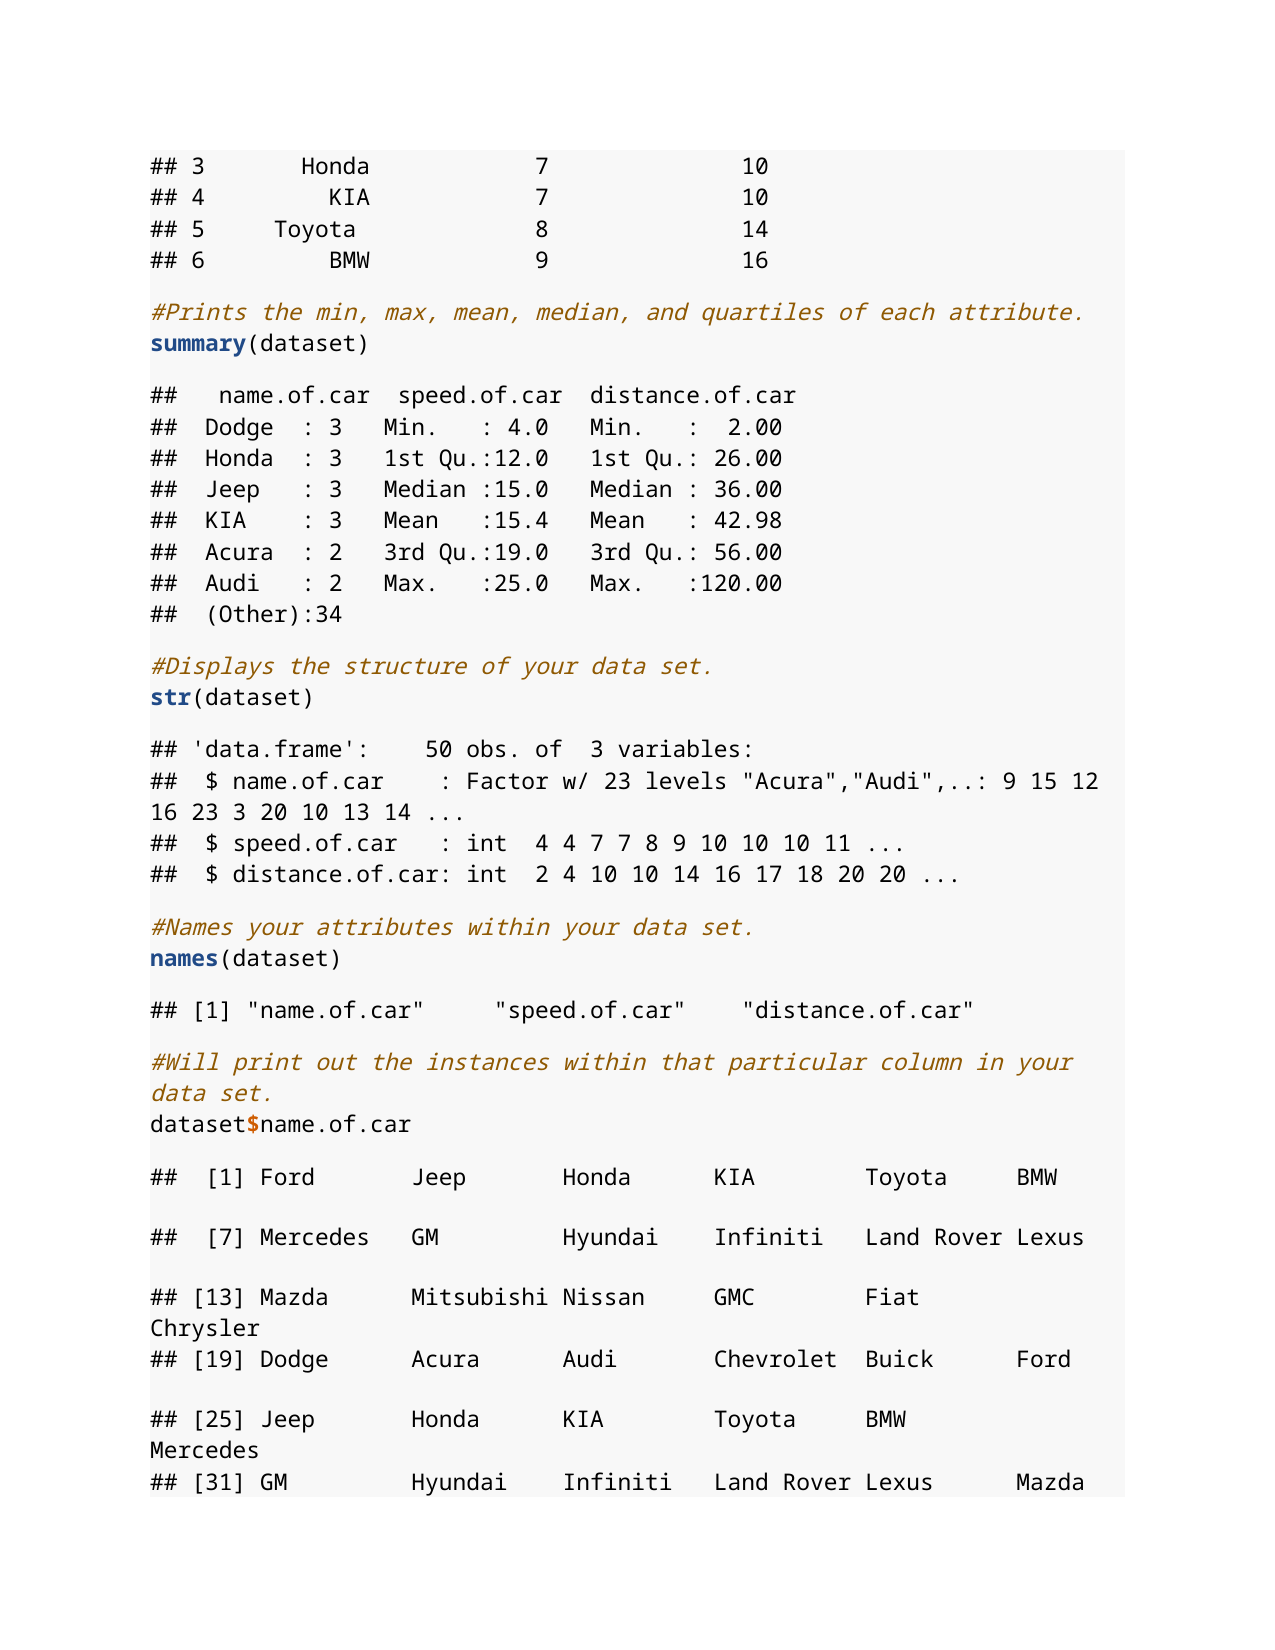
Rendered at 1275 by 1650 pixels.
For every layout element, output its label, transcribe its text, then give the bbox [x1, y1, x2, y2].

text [150, 150, 1125, 275]
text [150, 1160, 1125, 1497]
text ## 'data.frame': 50 obs. of 3 variables: ## $ name.of.car : Factor w/ 23 levels "Acura","Audi",..: 9 15 12 16 23 3 20 10 13 14 ... ## $ speed.of.car : int 4 4 7 7 8 9 10 10 10 11 ... ## $ distance.of.car: int 2 4 10 10 14 16 17 18 20 20 ... [150, 733, 1125, 889]
text #Prints the min, max, mean, median, and quartiles of each attribute. summary(dataset) [370, 296, 1125, 358]
text #Will print out the instances within that particular column in your data set. dataset$name.of.car [274, 1046, 1125, 1139]
text #Displays the structure of your data set. str(dataset) [315, 650, 1125, 712]
text ## [1] "name.of.car" "speed.of.car" "distance.of.car" [150, 994, 1125, 1025]
text ## name.of.car speed.of.car distance.of.car ## Dodge : 3 Min. : 4.0 Min. : 2.00 ## Honda : 3 1st Qu.:12.0 1st Qu.: 26.00 ## Jeep : 3 Median :15.0 Median : 36.00 ## KIA : 3 Mean :15.4 Mean : 42.98 ## Acura : 2 3rd Qu.:19.0 3rd Qu.: 56.00 ## Audi : 2 Max. :25.0 Max. :120.00 ## (Other):34 [150, 379, 1125, 629]
text #Names your attributes within your data set. names(dataset) [342, 910, 1125, 973]
